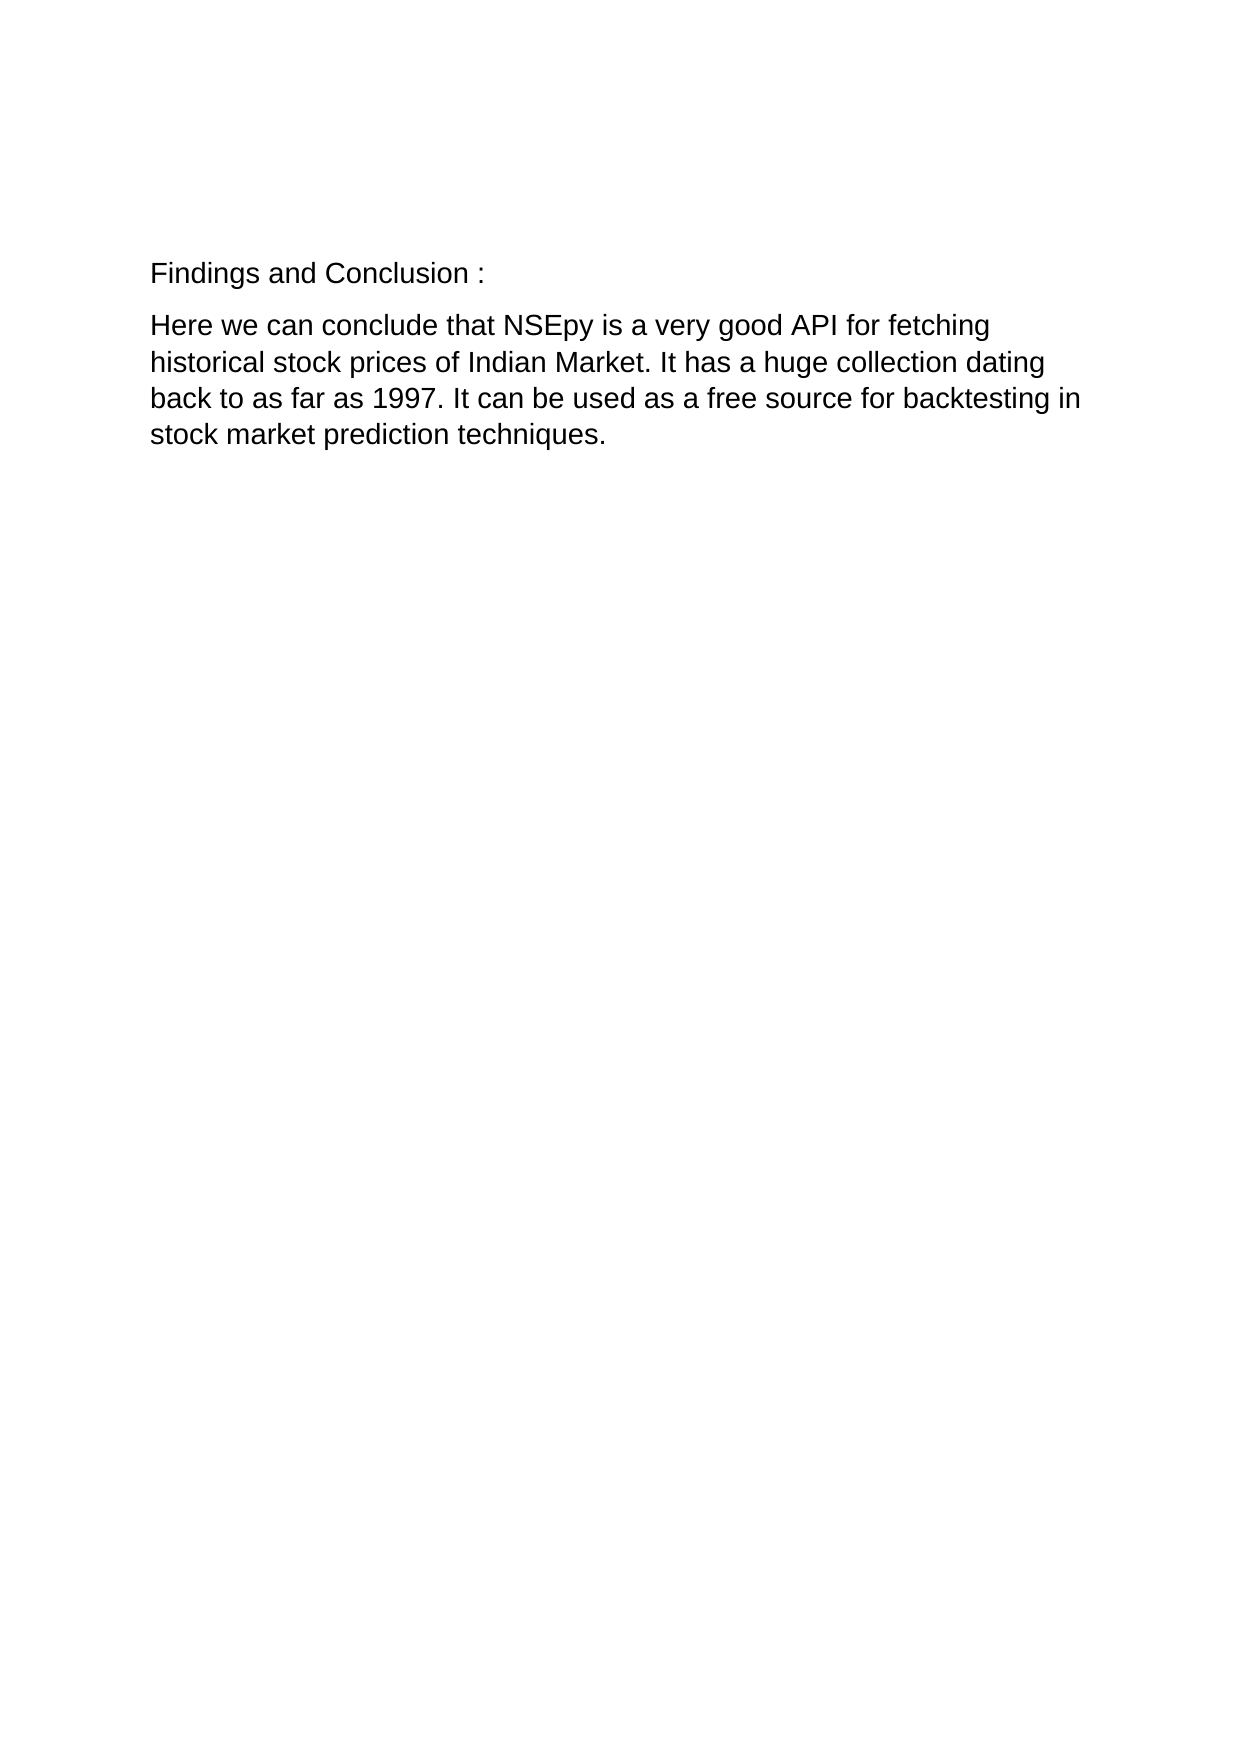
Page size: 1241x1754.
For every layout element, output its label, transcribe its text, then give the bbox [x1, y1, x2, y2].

text Here we can conclude that NSEpy is a very good API for fetching historical stock prices of Indian Market. It has a huge collection dating back to as far as 1997. It can be used as a free source for backtesting in stock market prediction techniques. [150, 308, 1090, 450]
text Findings and Conclusion : [150, 256, 1090, 289]
